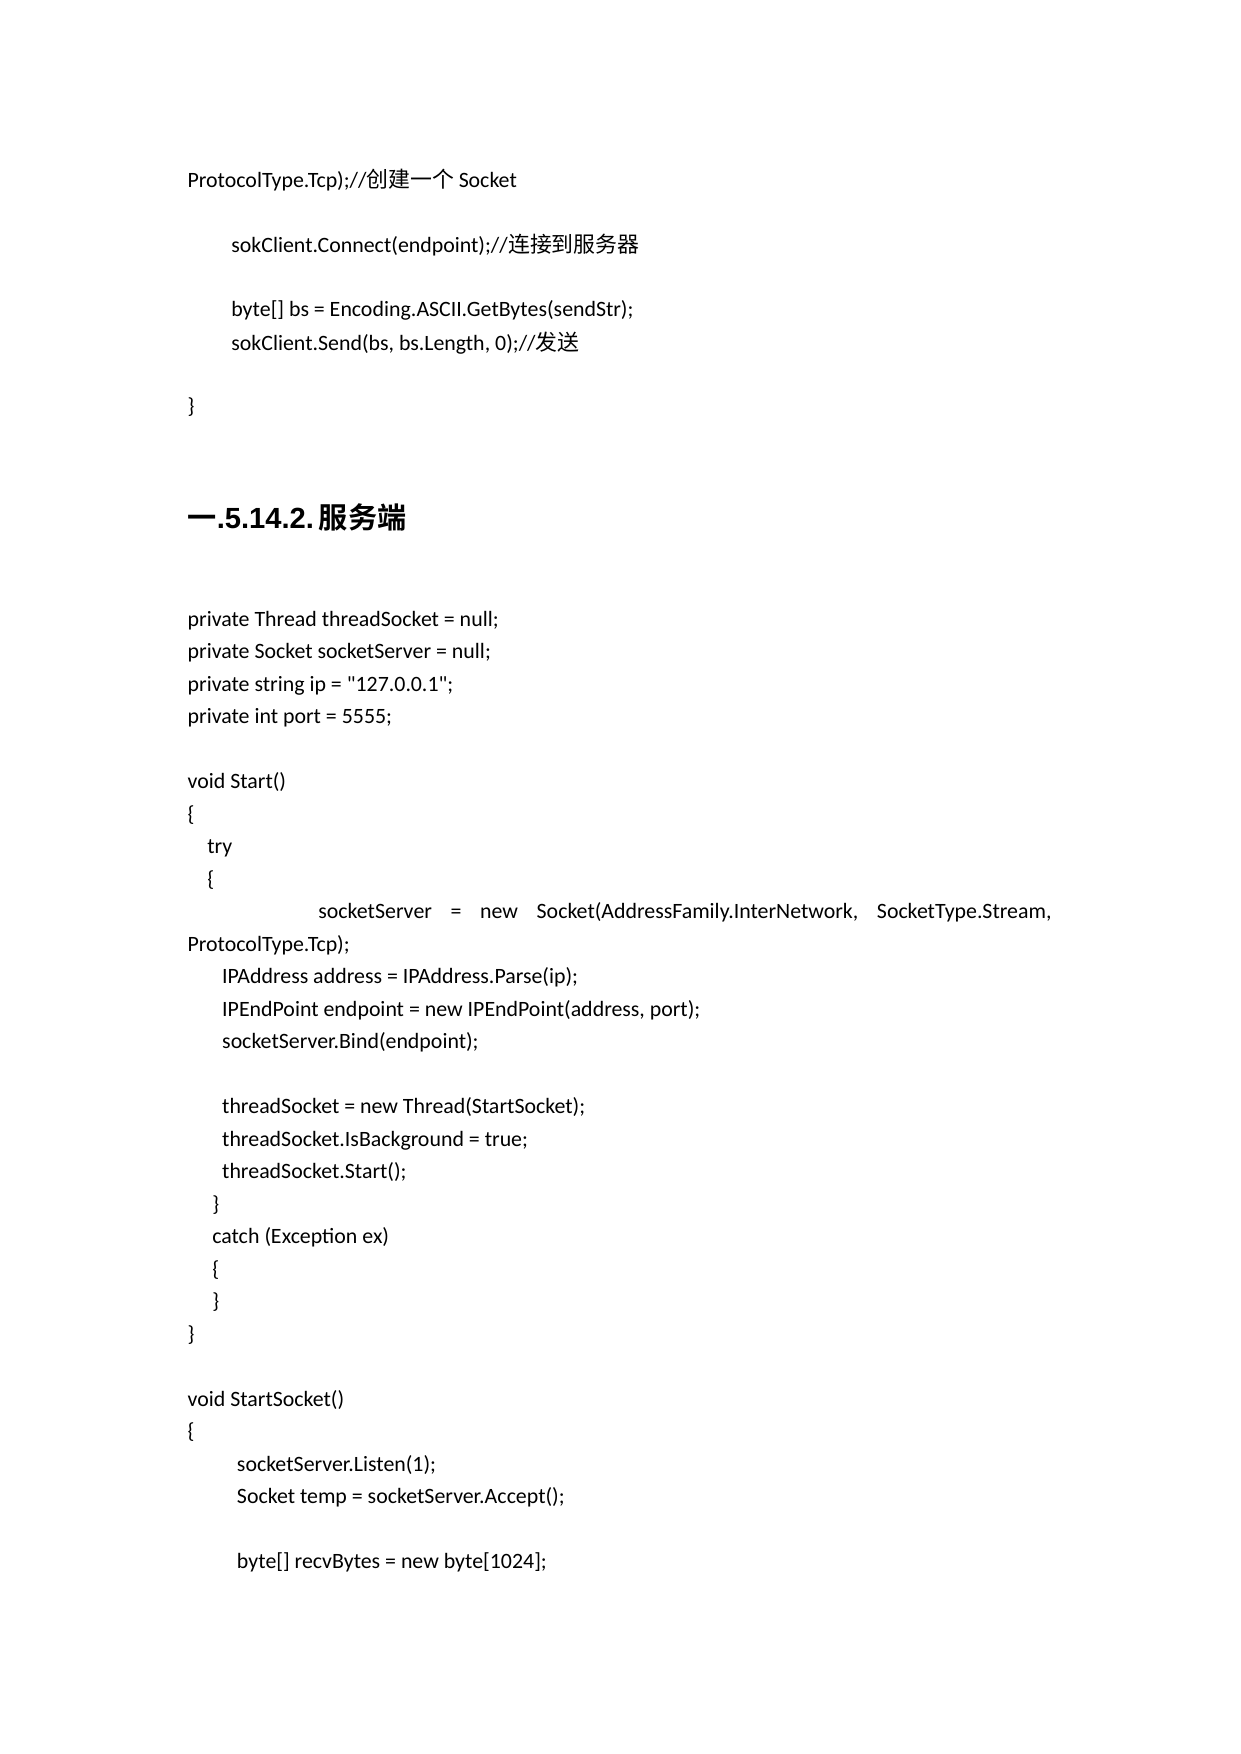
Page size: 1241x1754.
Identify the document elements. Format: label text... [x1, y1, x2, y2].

text void Start() [187, 764, 1053, 797]
text socketServer = new Socket(AddressFamily.InterNetwork, SocketType.Stream, ProtocolType.Tcp); [187, 894, 1053, 959]
text try [187, 829, 1053, 862]
text byte[] recvBytes = new byte[1024]; [187, 1544, 1053, 1577]
text } [187, 1187, 1053, 1219]
text socketServer.Bind(endpoint); [187, 1024, 1053, 1057]
text void StartSocket() [187, 1382, 1053, 1414]
text { [187, 862, 1053, 894]
subtitle 服务端 [187, 484, 1053, 549]
text threadSocket.Start(); [187, 1154, 1053, 1187]
text sokClient.Connect(endpoint);//连接到服务器 [187, 227, 1053, 259]
text private Socket socketServer = null; [187, 634, 1053, 667]
text catch (Exception ex) [187, 1219, 1053, 1252]
text byte[] bs = Encoding.ASCII.GetBytes(sendStr); [187, 292, 1053, 324]
text socketServer.Listen(1); [187, 1447, 1053, 1479]
text IPAddress address = IPAddress.Parse(ip); [187, 959, 1053, 992]
text sokClient = new Socket(AddressFamily.InterNetwork, SocketType.Stream, ProtocolType.Tcp);//创建一个Socket [187, 162, 1053, 194]
text { [187, 1414, 1053, 1447]
text threadSocket.IsBackground = true; [187, 1122, 1053, 1154]
text sokClient.Send(bs, bs.Length, 0);//发送 [187, 324, 1053, 357]
text } [187, 389, 1053, 422]
text { [187, 1252, 1053, 1284]
text } [187, 1317, 1053, 1349]
text private Thread threadSocket = null; [187, 602, 1053, 634]
text Socket temp = socketServer.Accept(); [187, 1479, 1053, 1512]
text { [187, 797, 1053, 829]
text } [187, 1284, 1053, 1317]
text private int port = 5555; [187, 699, 1053, 732]
text private string ip = "127.0.0.1"; [187, 667, 1053, 699]
text threadSocket = new Thread(StartSocket); [187, 1089, 1053, 1122]
text IPEndPoint endpoint = new IPEndPoint(address, port); [187, 992, 1053, 1024]
